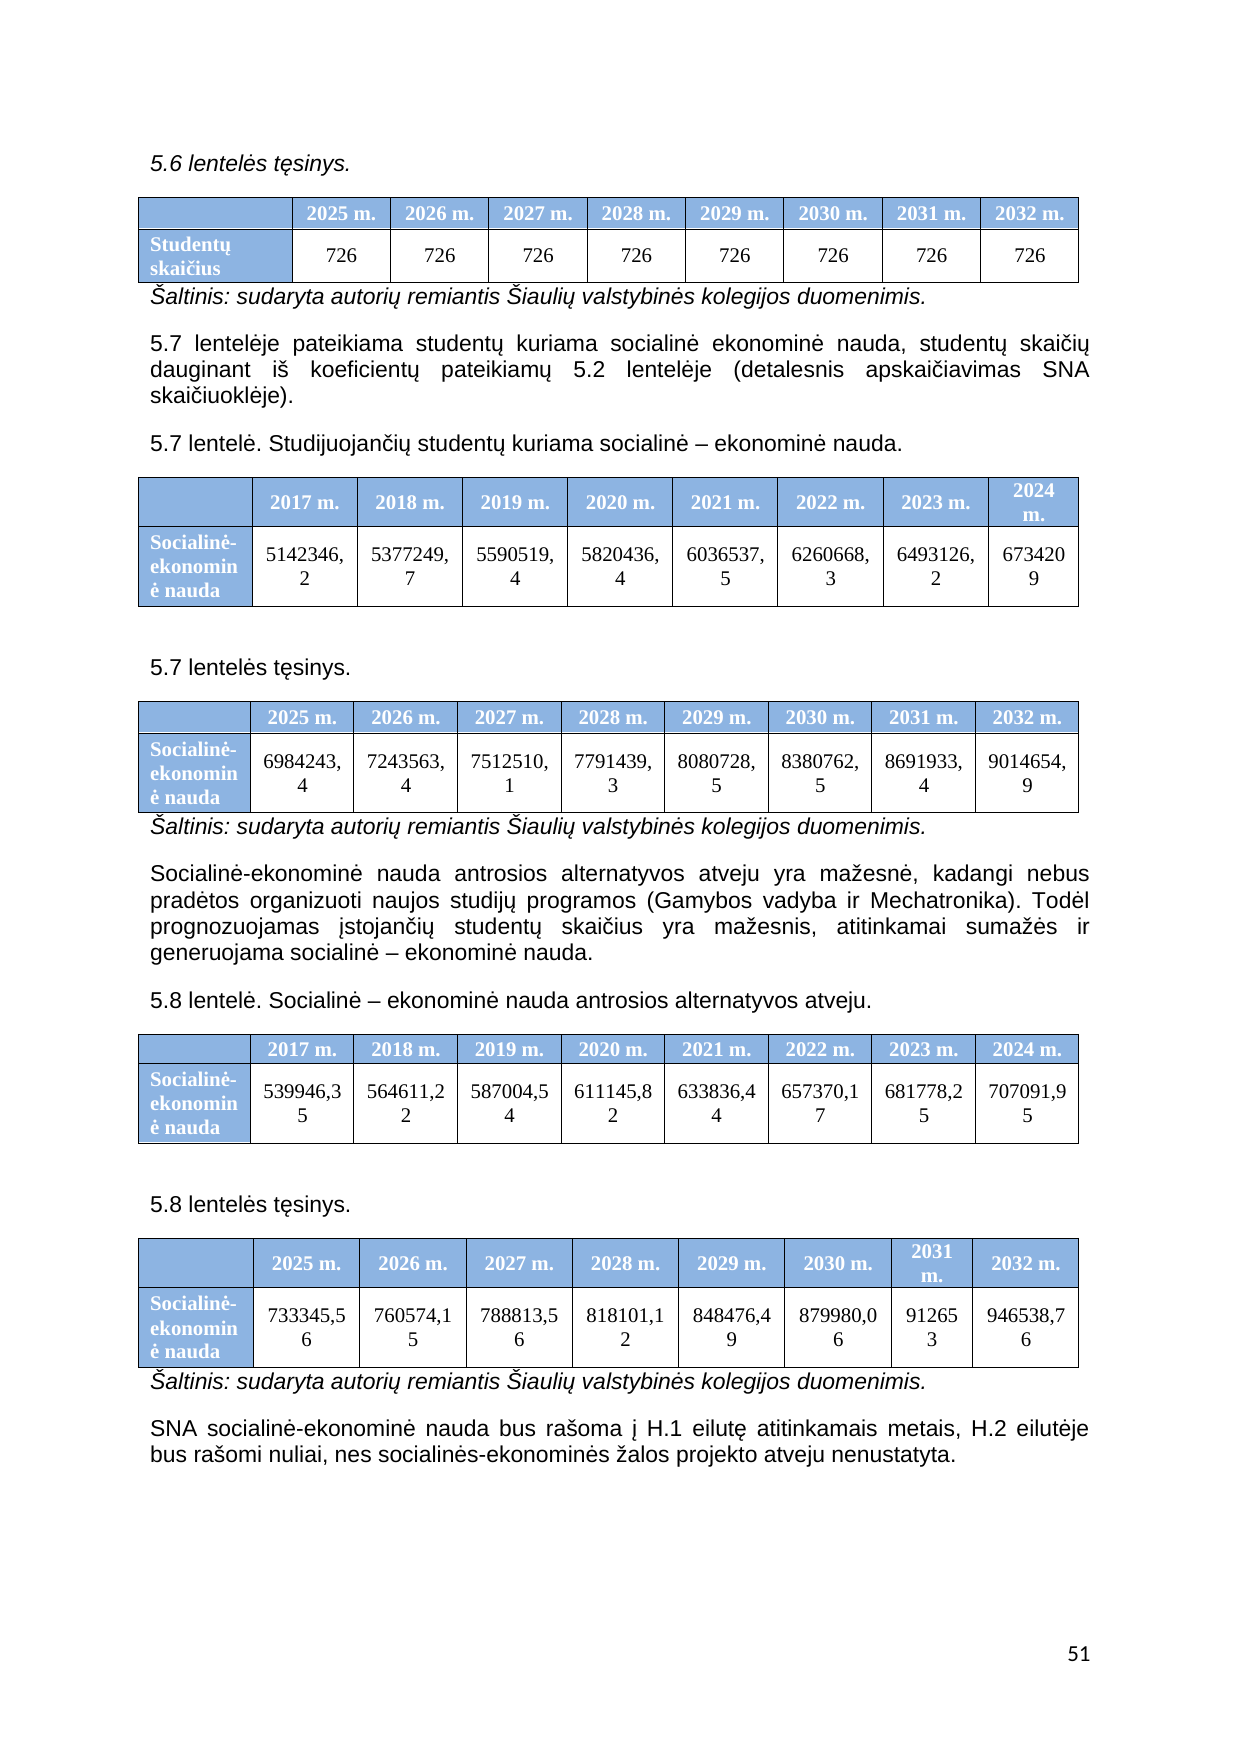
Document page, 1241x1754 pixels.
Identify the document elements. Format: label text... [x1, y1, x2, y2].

table_header 2027 m. [458, 702, 561, 732]
table_header 2031 m. [883, 198, 980, 228]
table_header [139, 1239, 253, 1287]
table_header 2029 m. [665, 702, 768, 732]
table_header 2032 m. [973, 1239, 1078, 1287]
table_cell 726 [489, 230, 587, 282]
table_header 2030 m. [784, 198, 882, 228]
table_header 2027 m. [467, 1239, 572, 1287]
table_header 2025 m. [254, 1239, 359, 1287]
table_cell 848476,49 [679, 1288, 784, 1367]
table_cell 726 [391, 230, 488, 282]
table_cell 726 [293, 230, 390, 282]
table_cell Socialinė-ekonominė nauda [139, 527, 252, 606]
table_header [139, 198, 292, 228]
text 5.8 lentelės tęsinys. [150, 1191, 1090, 1217]
text 5.7 lentelė. Studijuojančių studentų kuriama socialinė – ekonominė nauda. [150, 430, 1090, 456]
table_cell 564611,22 [354, 1064, 457, 1142]
table_header 2023 m. [884, 478, 988, 526]
table_header 2018 m. [354, 1035, 457, 1063]
table_cell 879980,06 [785, 1288, 891, 1367]
table_header [139, 1035, 250, 1063]
table_header 2018 m. [358, 478, 462, 526]
table_cell 6734209 [989, 527, 1078, 606]
table_header 2026 m. [354, 702, 457, 732]
table_cell 733345,56 [254, 1288, 359, 1367]
table_header 2017 m. [253, 478, 357, 526]
table_cell 912653 [892, 1288, 972, 1367]
table_cell 946538,76 [973, 1288, 1078, 1367]
table_cell 7243563,4 [354, 734, 457, 812]
table_cell 5142346,2 [253, 527, 357, 606]
table_header [139, 478, 252, 526]
table_header 2022 m. [769, 1035, 871, 1063]
table_header 2032 m. [976, 702, 1078, 732]
table_header 2031 m. [872, 702, 975, 732]
table_cell 726 [588, 230, 685, 282]
table_header 2029 m. [679, 1239, 784, 1287]
table_cell 726 [784, 230, 882, 282]
table_header 2019 m. [463, 478, 567, 526]
table_cell 726 [981, 230, 1078, 282]
table_cell 726 [686, 230, 783, 282]
text Šaltinis: sudaryta autorių remiantis Šiaulių valstybinės kolegijos duomenimis. [150, 1368, 1090, 1394]
table_cell 611145,82 [562, 1064, 664, 1142]
table_header 2024 m. [989, 478, 1078, 526]
table_cell 633836,44 [665, 1064, 768, 1142]
table_cell Socialinė-ekonominė nauda [139, 1288, 253, 1367]
table_cell 726 [883, 230, 980, 282]
table_header 2023 m. [872, 1035, 975, 1063]
table_cell 760574,15 [360, 1288, 466, 1367]
table_header 2028 m. [588, 198, 685, 228]
table_cell 8080728,5 [665, 734, 768, 812]
table_header 2026 m. [391, 198, 488, 228]
table_cell 657370,17 [769, 1064, 871, 1142]
table_cell 539946,35 [251, 1064, 353, 1142]
table_header 2030 m. [769, 702, 871, 732]
table_cell 7512510,1 [458, 734, 561, 812]
table_header 2022 m. [778, 478, 883, 526]
table_cell 5590519,4 [463, 527, 567, 606]
table_cell 6493126,2 [884, 527, 988, 606]
table_header 2025 m. [293, 198, 390, 228]
table_cell Socialinė-ekonominė nauda [139, 1064, 250, 1142]
text SNA socialinė-ekonominė nauda bus rašoma į H.1 eilutę atitinkamais metais, H.2 eilutėje bus rašomi nuliai, nes socialinės-ekonominės žalos projekto atveju nenustatyta. [150, 1415, 1090, 1468]
table_header 2032 m. [981, 198, 1078, 228]
table_cell 7791439,3 [562, 734, 664, 812]
table_header 2021 m. [673, 478, 777, 526]
table_cell 707091,95 [976, 1064, 1078, 1142]
table_header 2028 m. [573, 1239, 678, 1287]
table_header 2025 m. [251, 702, 353, 732]
text 5.7 lentelės tęsinys. [150, 654, 1090, 680]
text 5.7 lentelėje pateikiama studentų kuriama socialinė ekonominė nauda, studentų skaičių dauginant iš koeficientų pateikiamų 5.2 lentelėje (detalesnis apskaičiavimas SNA skaičiuoklėje). [150, 330, 1090, 409]
table_header 2021 m. [665, 1035, 768, 1063]
table_cell 788813,56 [467, 1288, 572, 1367]
table_header 2017 m. [251, 1035, 353, 1063]
table_header 2020 m. [568, 478, 672, 526]
table_header 2020 m. [562, 1035, 664, 1063]
table_cell 8380762,5 [769, 734, 871, 812]
table_header 2029 m. [686, 198, 783, 228]
table_cell Socialinė-ekonominė nauda [139, 734, 250, 812]
table_header 2026 m. [360, 1239, 466, 1287]
table_cell 8691933,4 [872, 734, 975, 812]
text Socialinė-ekonominė nauda antrosios alternatyvos atveju yra mažesnė, kadangi nebus pradėtos organizuoti naujos studijų programos (Gamybos vadyba ir Mechatronika). Todėl prognozuojamas įstojančių studentų skaičius yra mažesnis, atitinkamai sumažės ir generuojama socialinė – ekonominė nauda. [150, 860, 1090, 966]
table_header [139, 702, 250, 732]
text Šaltinis: sudaryta autorių remiantis Šiaulių valstybinės kolegijos duomenimis. [150, 813, 1090, 839]
table_cell 5377249,7 [358, 527, 462, 606]
text Šaltinis: sudaryta autorių remiantis Šiaulių valstybinės kolegijos duomenimis. [150, 283, 1090, 309]
table_cell 587004,54 [458, 1064, 561, 1142]
table_header 2030 m. [785, 1239, 891, 1287]
table_cell 6260668,3 [778, 527, 883, 606]
text 5.6 lentelės tęsinys. [150, 150, 1090, 176]
table_cell 681778,25 [872, 1064, 975, 1142]
table_cell Studentų skaičius [139, 230, 292, 282]
table_cell 5820436,4 [568, 527, 672, 606]
table_cell 6984243,4 [251, 734, 353, 812]
text 5.8 lentelė. Socialinė – ekonominė nauda antrosios alternatyvos atveju. [150, 987, 1090, 1013]
table_header 2028 m. [562, 702, 664, 732]
table_cell 9014654,9 [976, 734, 1078, 812]
table_header 2024 m. [976, 1035, 1078, 1063]
table_header 2031 m. [892, 1239, 972, 1287]
table_cell 818101,12 [573, 1288, 678, 1367]
table_header 2027 m. [489, 198, 587, 228]
table_header 2019 m. [458, 1035, 561, 1063]
table_cell 6036537,5 [673, 527, 777, 606]
